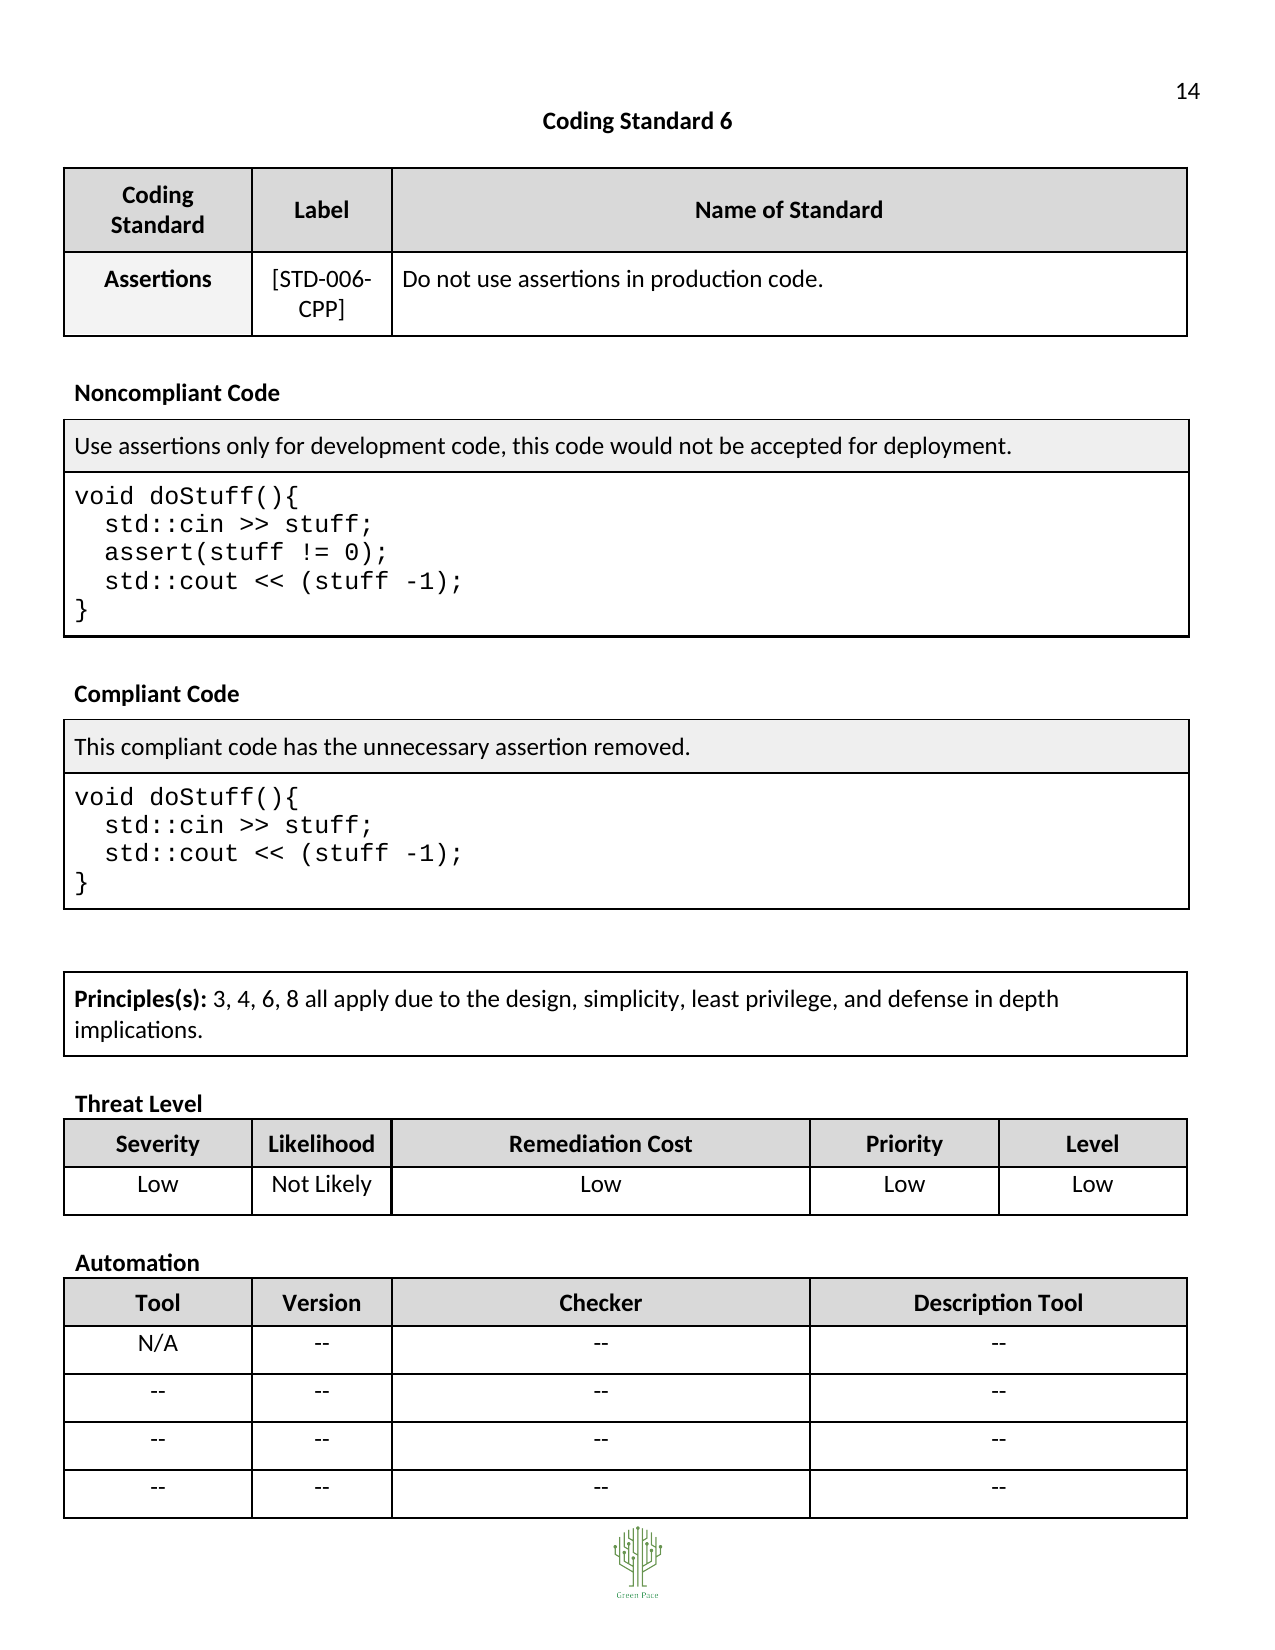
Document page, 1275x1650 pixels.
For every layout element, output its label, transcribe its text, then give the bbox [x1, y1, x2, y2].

table_header Version [253, 1279, 391, 1325]
table_header Likelihood [253, 1120, 390, 1166]
table_header Coding Standard [65, 169, 251, 251]
table_cell -- [65, 1471, 251, 1517]
table_cell N/A [65, 1327, 251, 1373]
table_header Label [253, 169, 391, 251]
table_cell -- [393, 1423, 809, 1469]
table_cell -- [253, 1423, 391, 1469]
table_header Noncompliant Code [64, 367, 1189, 418]
table_cell -- [811, 1423, 1186, 1469]
table_cell Assertions [65, 253, 251, 334]
table_header Tool [65, 1279, 251, 1325]
table_cell -- [253, 1471, 391, 1517]
picture [605, 1521, 670, 1606]
table_cell -- [811, 1471, 1186, 1517]
table_cell [STD-006-CPP] [253, 253, 391, 334]
table_cell void doStuff(){ std::cin >> stuff; std::cout << (stuff -1); } [65, 774, 1188, 908]
table_cell -- [253, 1375, 391, 1421]
table_cell Low [65, 1168, 251, 1214]
text Automation [75, 1247, 1200, 1277]
table_cell Low [811, 1168, 998, 1214]
table_header Checker [393, 1279, 809, 1325]
table_cell Low [393, 1168, 809, 1214]
table_cell -- [393, 1327, 809, 1373]
table_cell -- [393, 1375, 809, 1421]
table_cell Low [1000, 1168, 1186, 1214]
table_cell void doStuff(){ std::cin >> stuff; assert(stuff != 0); std::cout << (stuff -1); } [65, 473, 1188, 635]
table_cell -- [65, 1423, 251, 1469]
table_header Level [1000, 1120, 1186, 1166]
table_cell Use assertions only for development code, this code would not be accepted for deployment. [65, 420, 1188, 471]
table_cell Not Likely [253, 1168, 390, 1214]
table_cell Do not use assertions in production code. [393, 253, 1186, 334]
table_cell -- [253, 1327, 391, 1373]
subtitle Coding Standard 6 [75, 106, 1200, 136]
table_header Description Tool [811, 1279, 1186, 1325]
text Threat Level [75, 1088, 1200, 1118]
table_header Compliant Code [64, 668, 1189, 719]
table_header Name of Standard [393, 169, 1186, 251]
table_cell -- [393, 1471, 809, 1517]
table_header Remediation Cost [393, 1120, 809, 1166]
table_cell -- [811, 1327, 1186, 1373]
table_cell -- [811, 1375, 1186, 1421]
table_header Priority [811, 1120, 998, 1166]
table_header Principles(s): 3, 4, 6, 8 all apply due to the design, simplicity, least privilege, and defense in depth implications. [65, 973, 1186, 1055]
table_cell This compliant code has the unnecessary assertion removed. [65, 720, 1188, 772]
table_cell -- [65, 1375, 251, 1421]
table_header Severity [65, 1120, 251, 1166]
